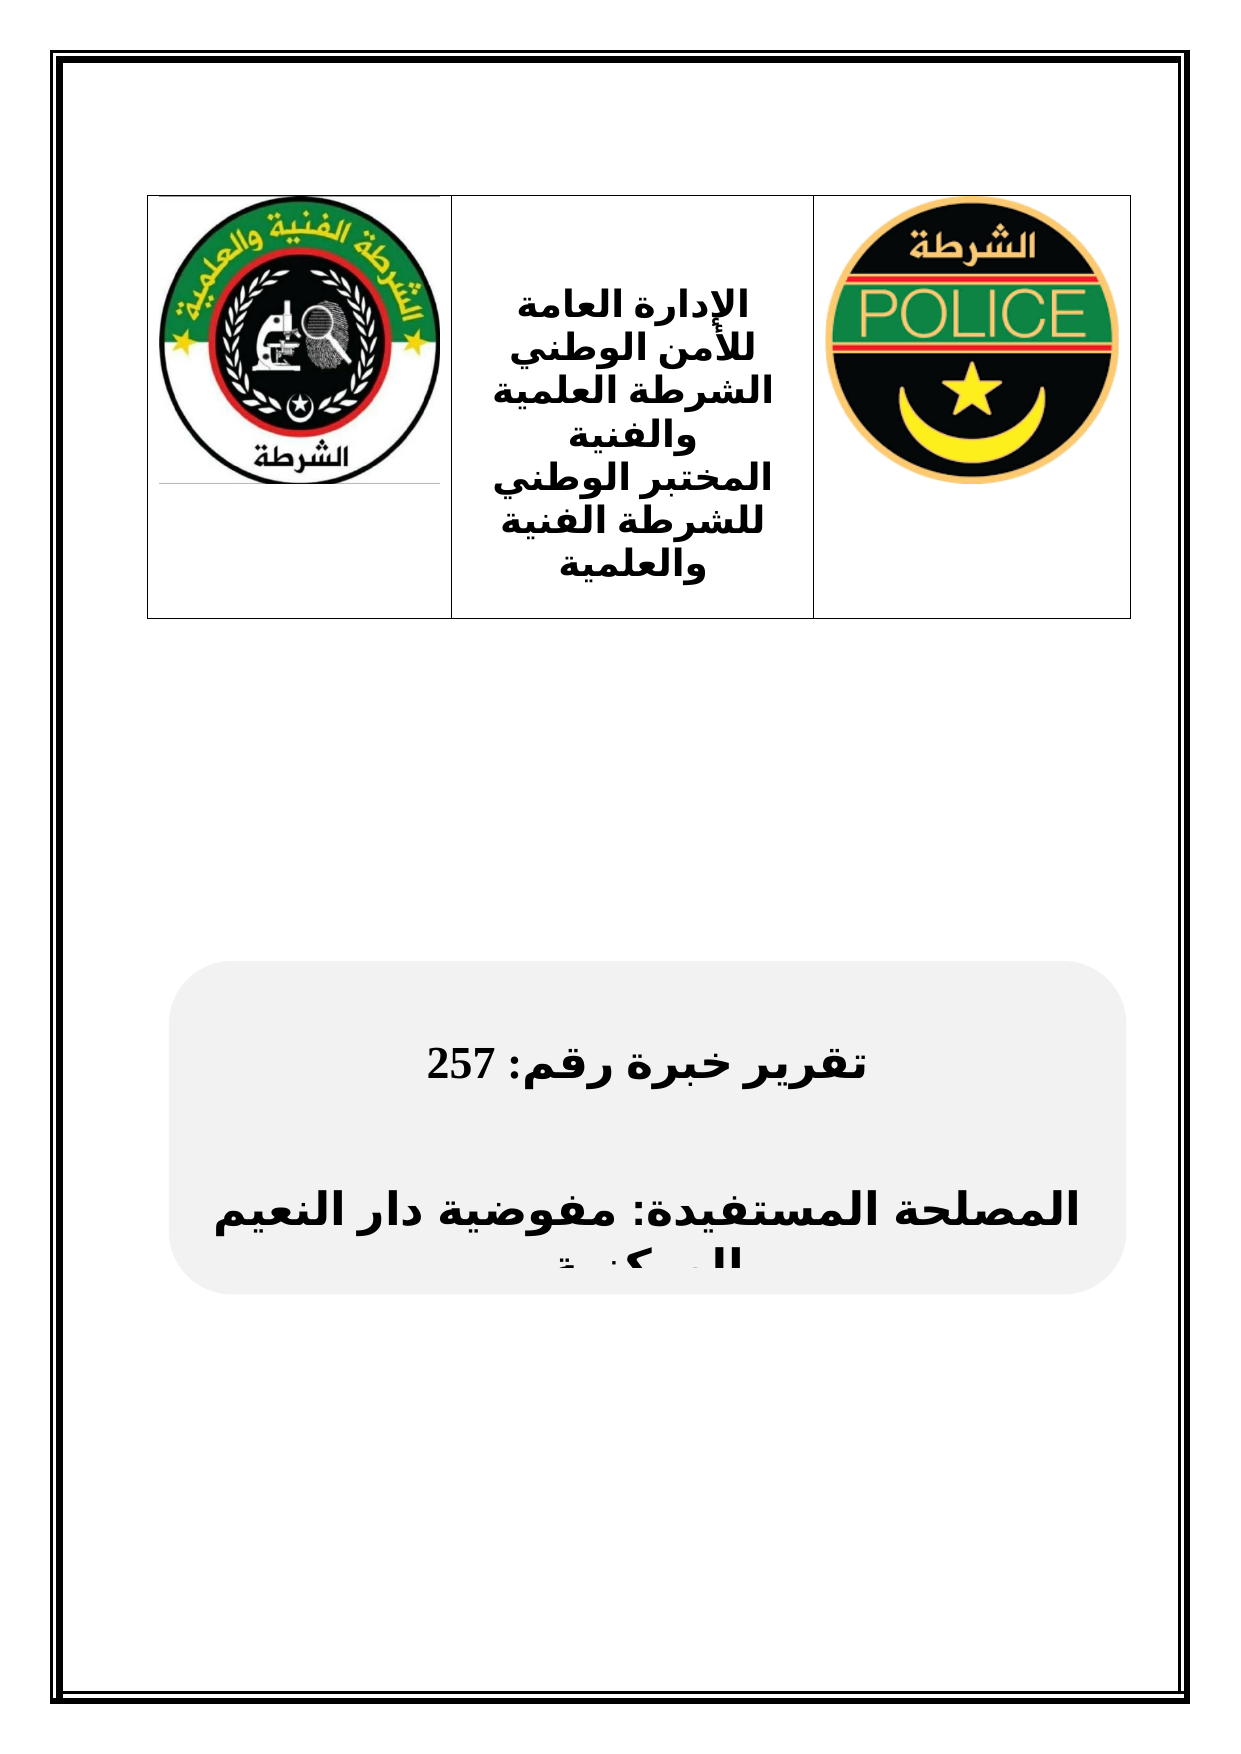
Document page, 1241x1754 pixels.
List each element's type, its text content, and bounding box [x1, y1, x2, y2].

table_header الإدارة العامة للأمن الوطني الشرطة العلمية والفنية المختبر الوطني للشرطة الفنية والعلمية [452, 196, 813, 618]
table_header [148, 196, 451, 618]
picture [825, 196, 1119, 484]
table_header [814, 196, 1130, 618]
picture [159, 196, 440, 484]
